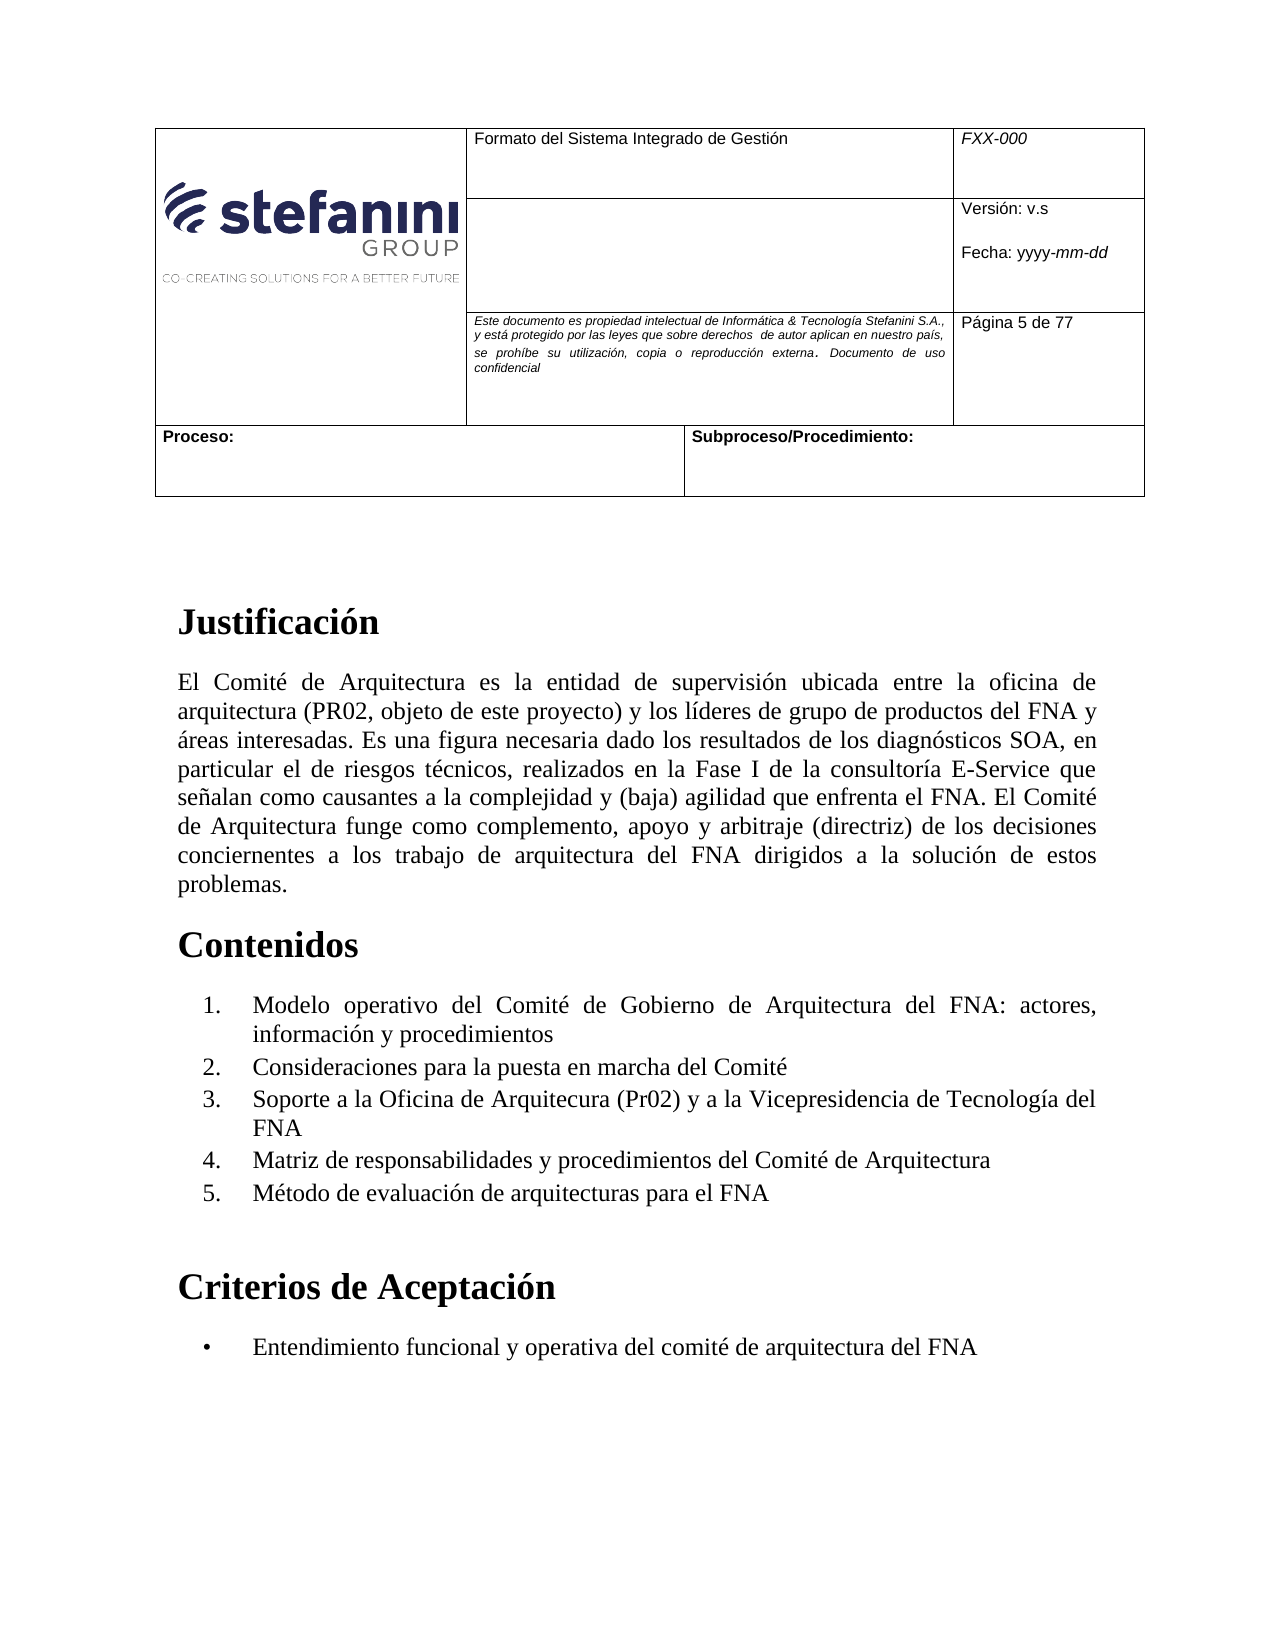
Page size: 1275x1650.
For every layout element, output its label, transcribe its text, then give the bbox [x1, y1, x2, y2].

list Modelo operativo del Comité de Gobierno de Arquitectura del FNA: actores, información y procedimientos [202, 991, 1098, 1048]
subtitle Justificación [177, 599, 1098, 642]
picture [162, 182, 460, 286]
subtitle Criterios de Aceptación [177, 1264, 1098, 1307]
text El Comité de Arquitectura es la entidad de supervisión ubicada entre la oficina de arquitectura (PR02, objeto de este proyecto) y los líderes de grupo de productos del FNA y áreas interesadas. Es una figura necesaria dado los resultados de los diagnósticos SOA, en particular el de riesgos técnicos, realizados en la Fase I de la consultoría E-Service que señalan como causantes a la complejidad y (baja) agilidad que enfrenta el FNA. El Comité de Arquitectura funge como complemento, apoyo y arbitraje (directriz) de los decisiones conciernentes a los trabajo de arquitectura del FNA dirigidos a la solución de estos problemas. [177, 667, 1098, 897]
subtitle Contenidos [177, 922, 1098, 966]
list Consideraciones para la puesta en marcha del Comité [202, 1052, 1098, 1081]
list Entendimiento funcional y operativa del comité de arquitectura del FNA [202, 1332, 1098, 1361]
list Matriz de responsabilidades y procedimientos del Comité de Arquitectura [202, 1146, 1098, 1174]
list Soporte a la Oficina de Arquitecura (Pr02) y a la Vicepresidencia de Tecnología del FNA [202, 1084, 1098, 1142]
list Método de evaluación de arquitecturas para el FNA [202, 1178, 1098, 1207]
